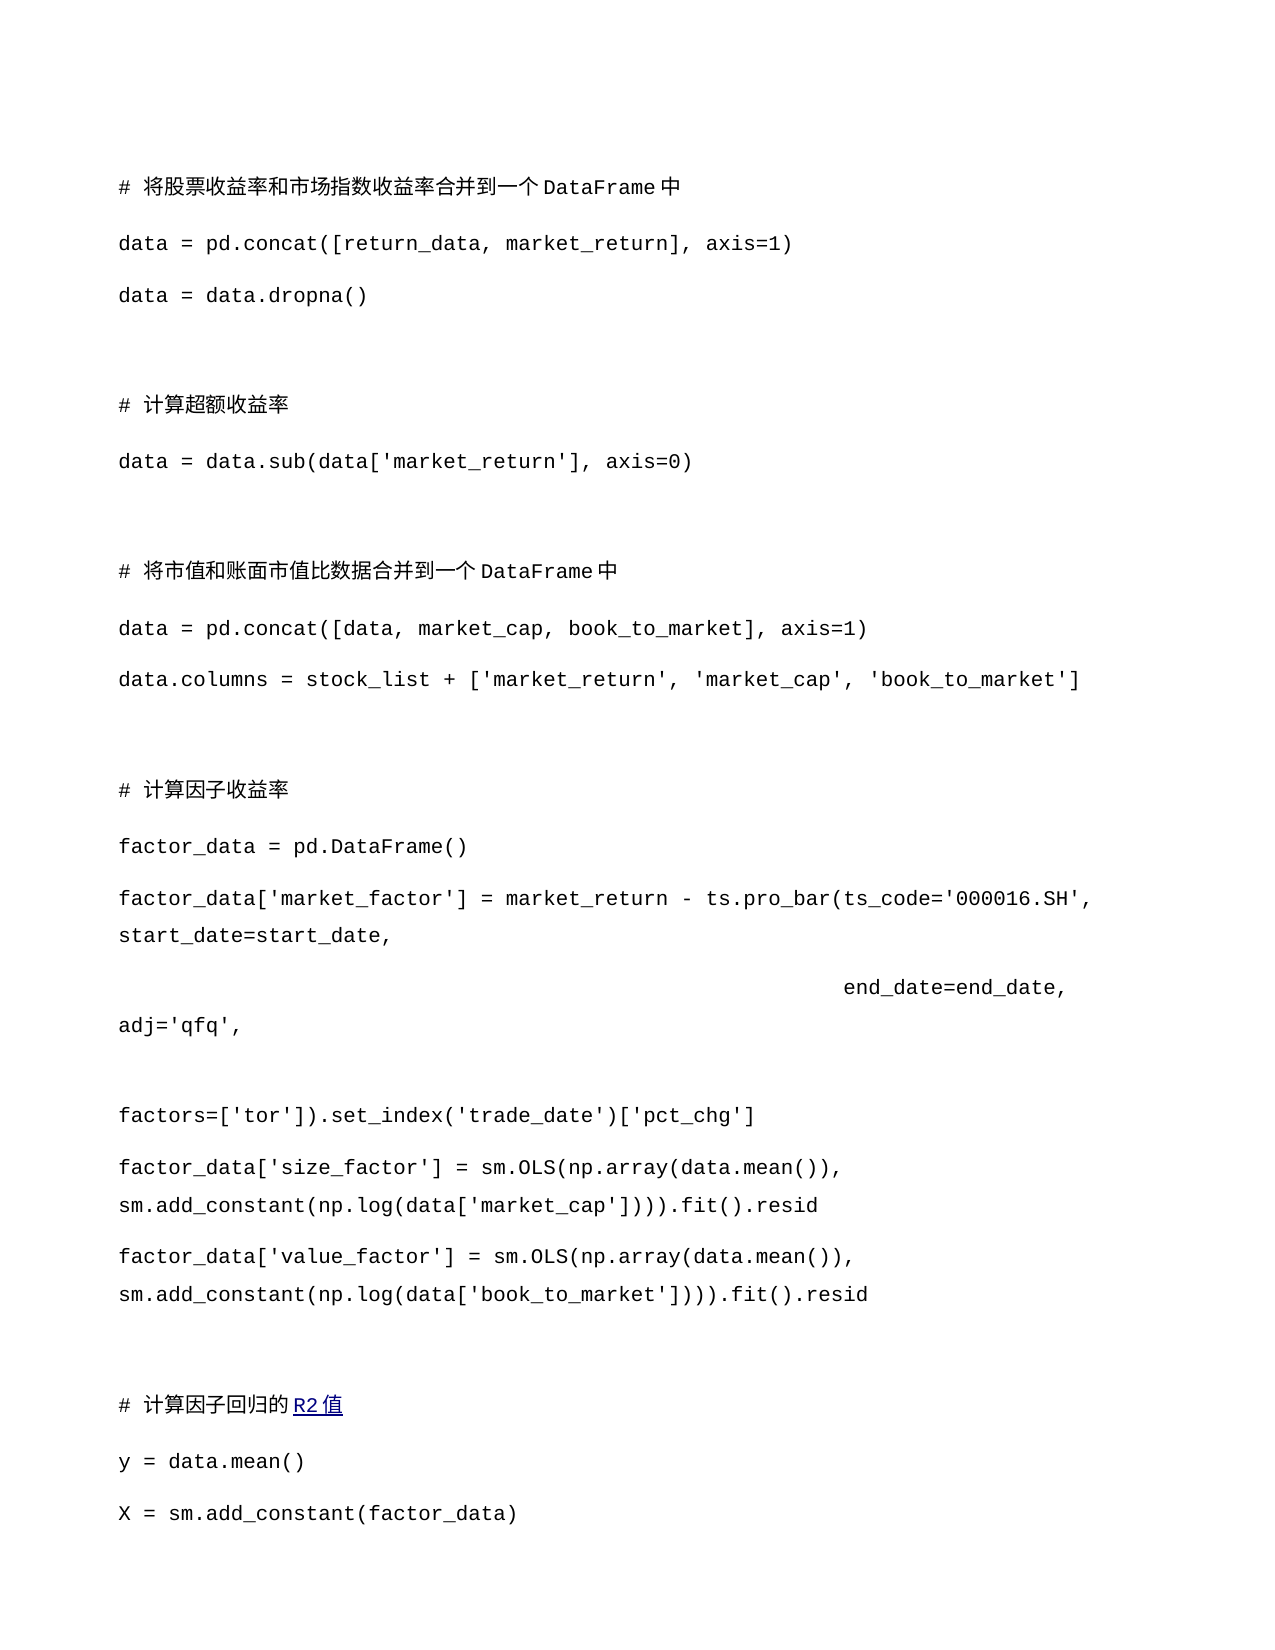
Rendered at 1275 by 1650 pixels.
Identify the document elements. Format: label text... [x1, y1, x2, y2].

text factor_data['size_factor'] = sm.OLS(np.array(data.mean()), sm.add_constant(np.log(data['market_cap']))).fit().resid [118, 1157, 1157, 1218]
text # 计算因子收益率 [118, 773, 1157, 803]
text X = sm.add_constant(factor_data) [118, 1503, 1157, 1526]
text factors=['tor']).set_index('trade_date')['pct_chg'] [118, 1067, 1157, 1128]
text data = pd.concat([data, market_cap, book_to_market], axis=1) [118, 617, 1157, 641]
text # 计算因子回归的R2值 [118, 1388, 1157, 1418]
text data = pd.concat([return_data, market_return], axis=1) [118, 233, 1157, 256]
text factor_data['value_factor'] = sm.OLS(np.array(data.mean()), sm.add_constant(np.log(data['book_to_market']))).fit().resid [118, 1246, 1157, 1308]
text end_date=end_date, adj='qfq', [118, 977, 1157, 1039]
text # 将市值和账面市值比数据合并到一个DataFrame中 [118, 555, 1157, 585]
text data = data.dropna() [118, 284, 1157, 308]
text factor_data['market_factor'] = market_return - ts.pro_bar(ts_code='000016.SH', start_date=start_date, [118, 888, 1157, 949]
text # 计算超额收益率 [118, 388, 1157, 419]
text # 将股票收益率和市场指数收益率合并到一个DataFrame中 [118, 170, 1157, 200]
text data = data.sub(data['market_return'], axis=0) [118, 451, 1157, 475]
text y = data.mean() [118, 1451, 1157, 1474]
text data.columns = stock_list + ['market_return', 'market_cap', 'book_to_market'] [118, 669, 1157, 693]
text factor_data = pd.DataFrame() [118, 836, 1157, 859]
